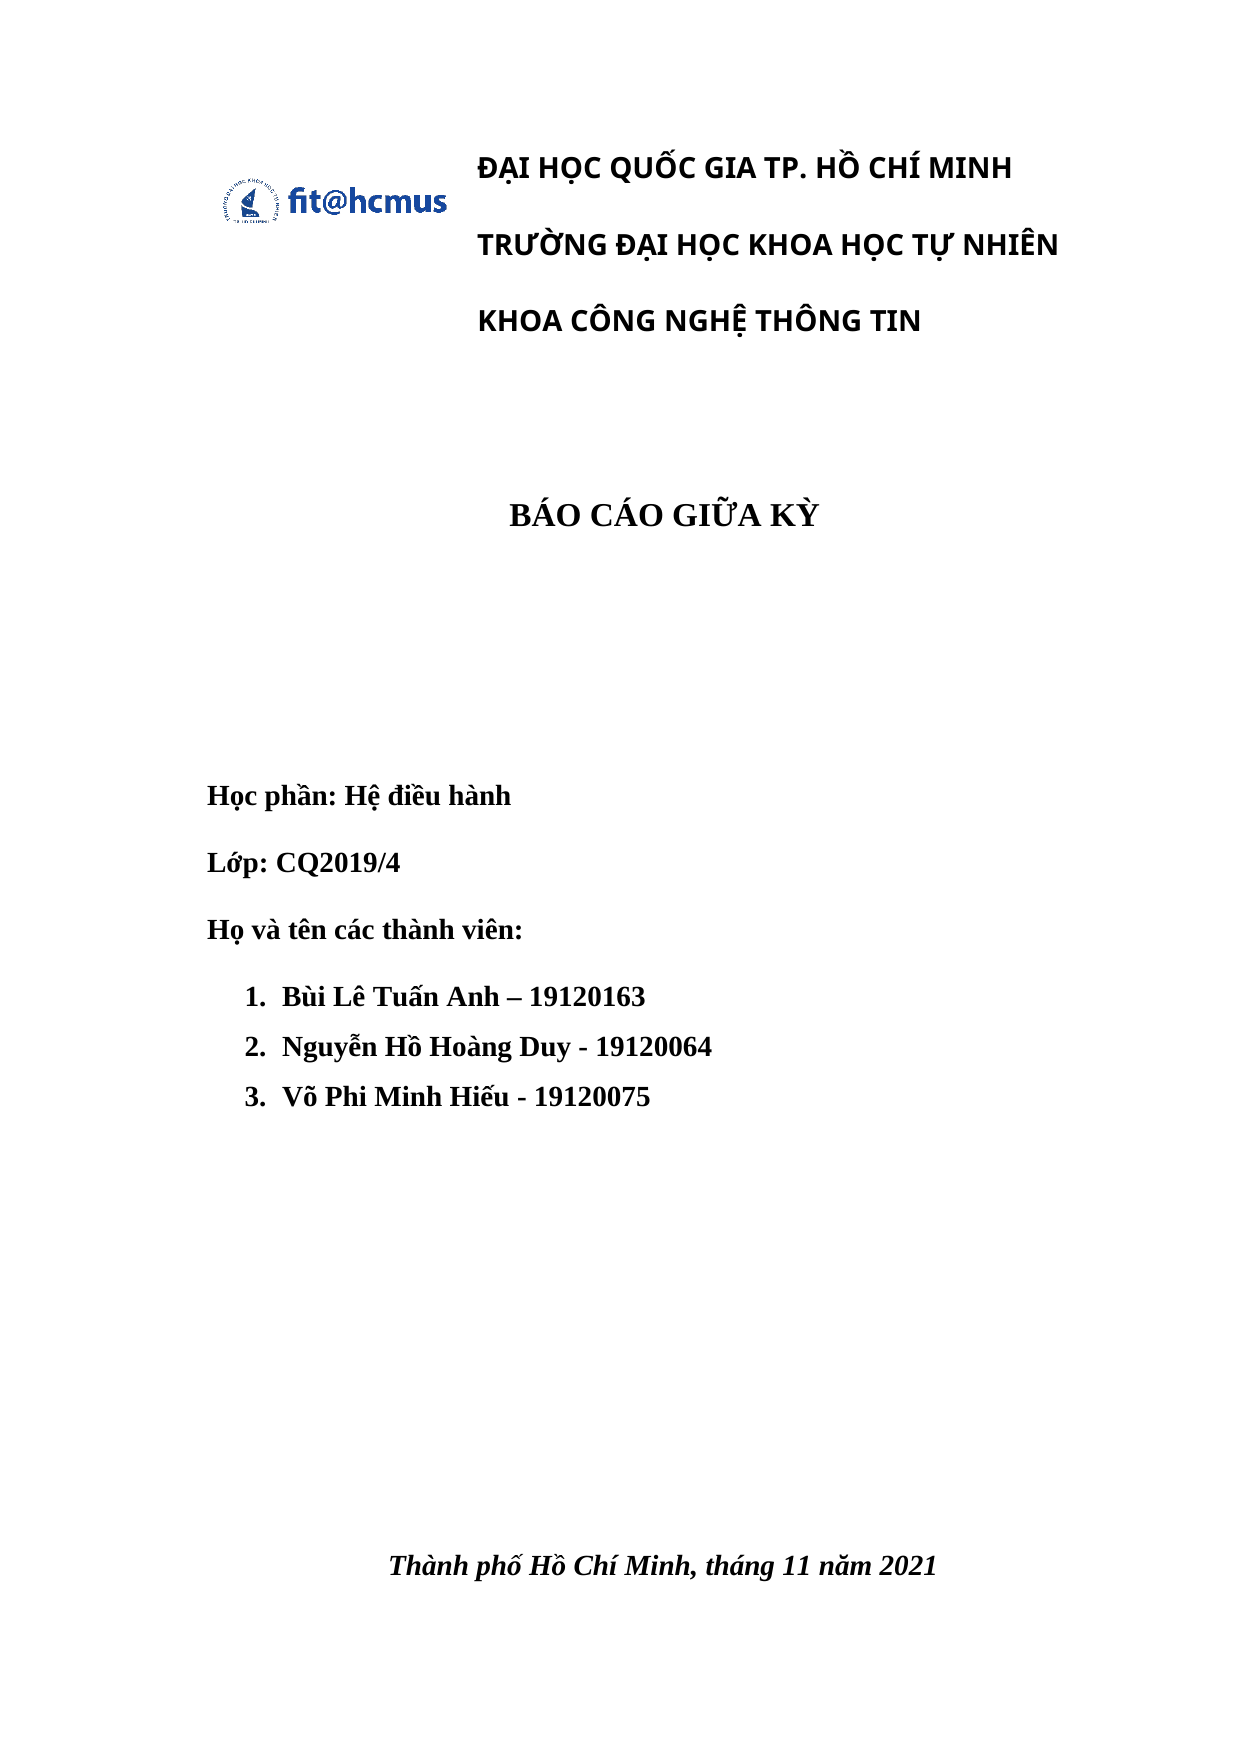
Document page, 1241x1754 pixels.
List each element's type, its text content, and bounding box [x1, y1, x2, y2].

text Học phần: Hệ điều hành [207, 778, 1122, 812]
list Bùi Lê Tuấn Anh – 19120163 [244, 979, 1122, 1012]
text Lớp: CQ2019/4 [207, 845, 1122, 878]
picture [206, 147, 458, 256]
list Võ Phi Minh Hiếu - 19120075 [244, 1079, 1122, 1113]
text ĐẠI HỌC QUỐC GIA TP. HỒ CHÍ MINH [458, 148, 1122, 187]
text TRƯỜNG ĐẠI HỌC KHOA HỌC TỰ NHIÊN [207, 224, 1122, 263]
text BÁO CÁO GIỮA KỲ [207, 496, 1122, 534]
list Nguyễn Hồ Hoàng Duy - 19120064 [244, 1029, 1122, 1063]
text KHOA CÔNG NGHỆ THÔNG TIN [432, 300, 1122, 340]
text Thành phố Hồ Chí Minh, tháng 11 năm 2021 [207, 1548, 1122, 1582]
text Họ và tên các thành viên: [207, 912, 1122, 946]
